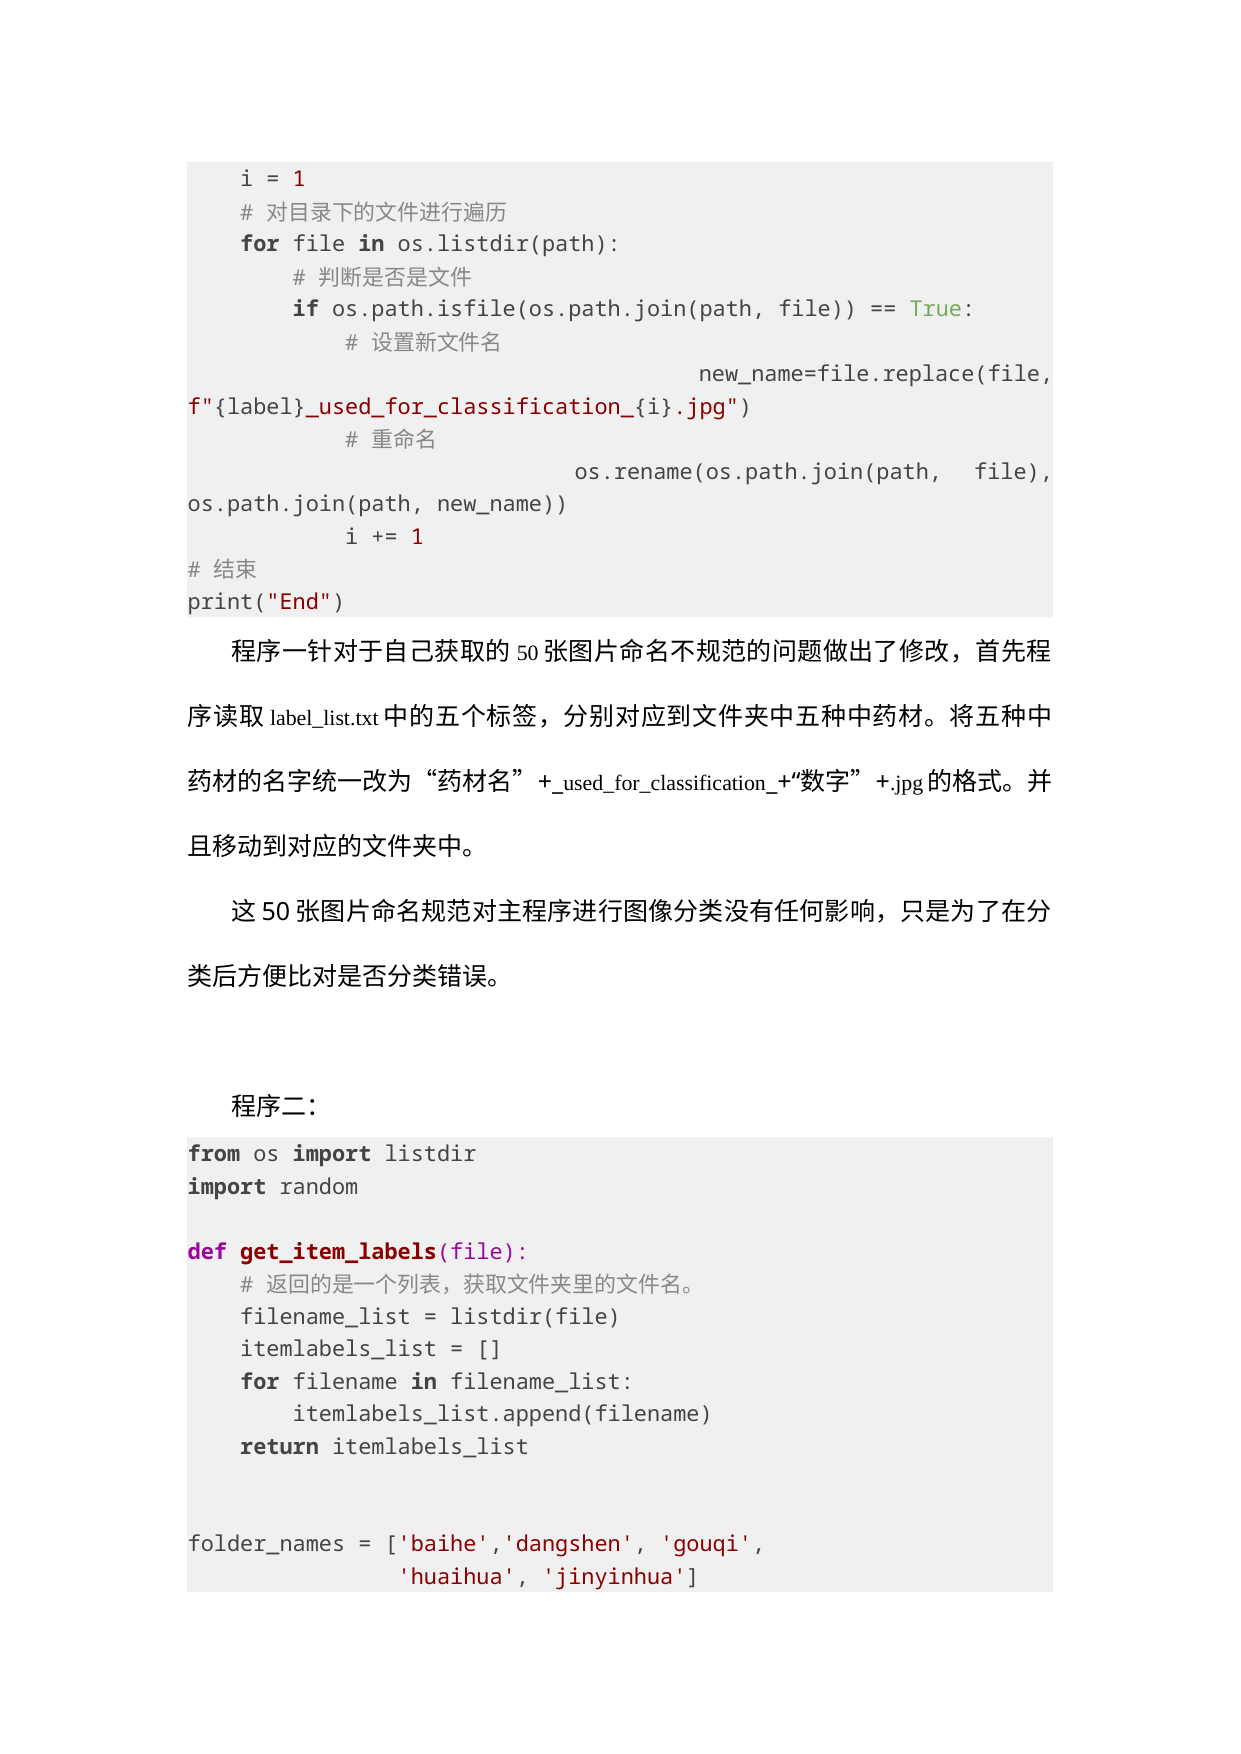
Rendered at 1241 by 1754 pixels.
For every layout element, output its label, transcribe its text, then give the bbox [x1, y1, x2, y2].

text 程序二： [187, 1072, 1053, 1137]
text 这50张图片命名规范对主程序进行图像分类没有任何影响，只是为了在分类后方便比对是否分类错误。 [187, 877, 1053, 1007]
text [187, 1137, 1053, 1592]
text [187, 162, 1053, 617]
text 程序一针对于自己获取的50张图片命名不规范的问题做出了修改，首先程序读取label_list.txt中的五个标签，分别对应到文件夹中五种中药材。将五种中药材的名字统一改为“药材名”+_used_for_classification_+“数字”+.jpg的格式。并且移动到对应的文件夹中。 [187, 617, 1053, 877]
